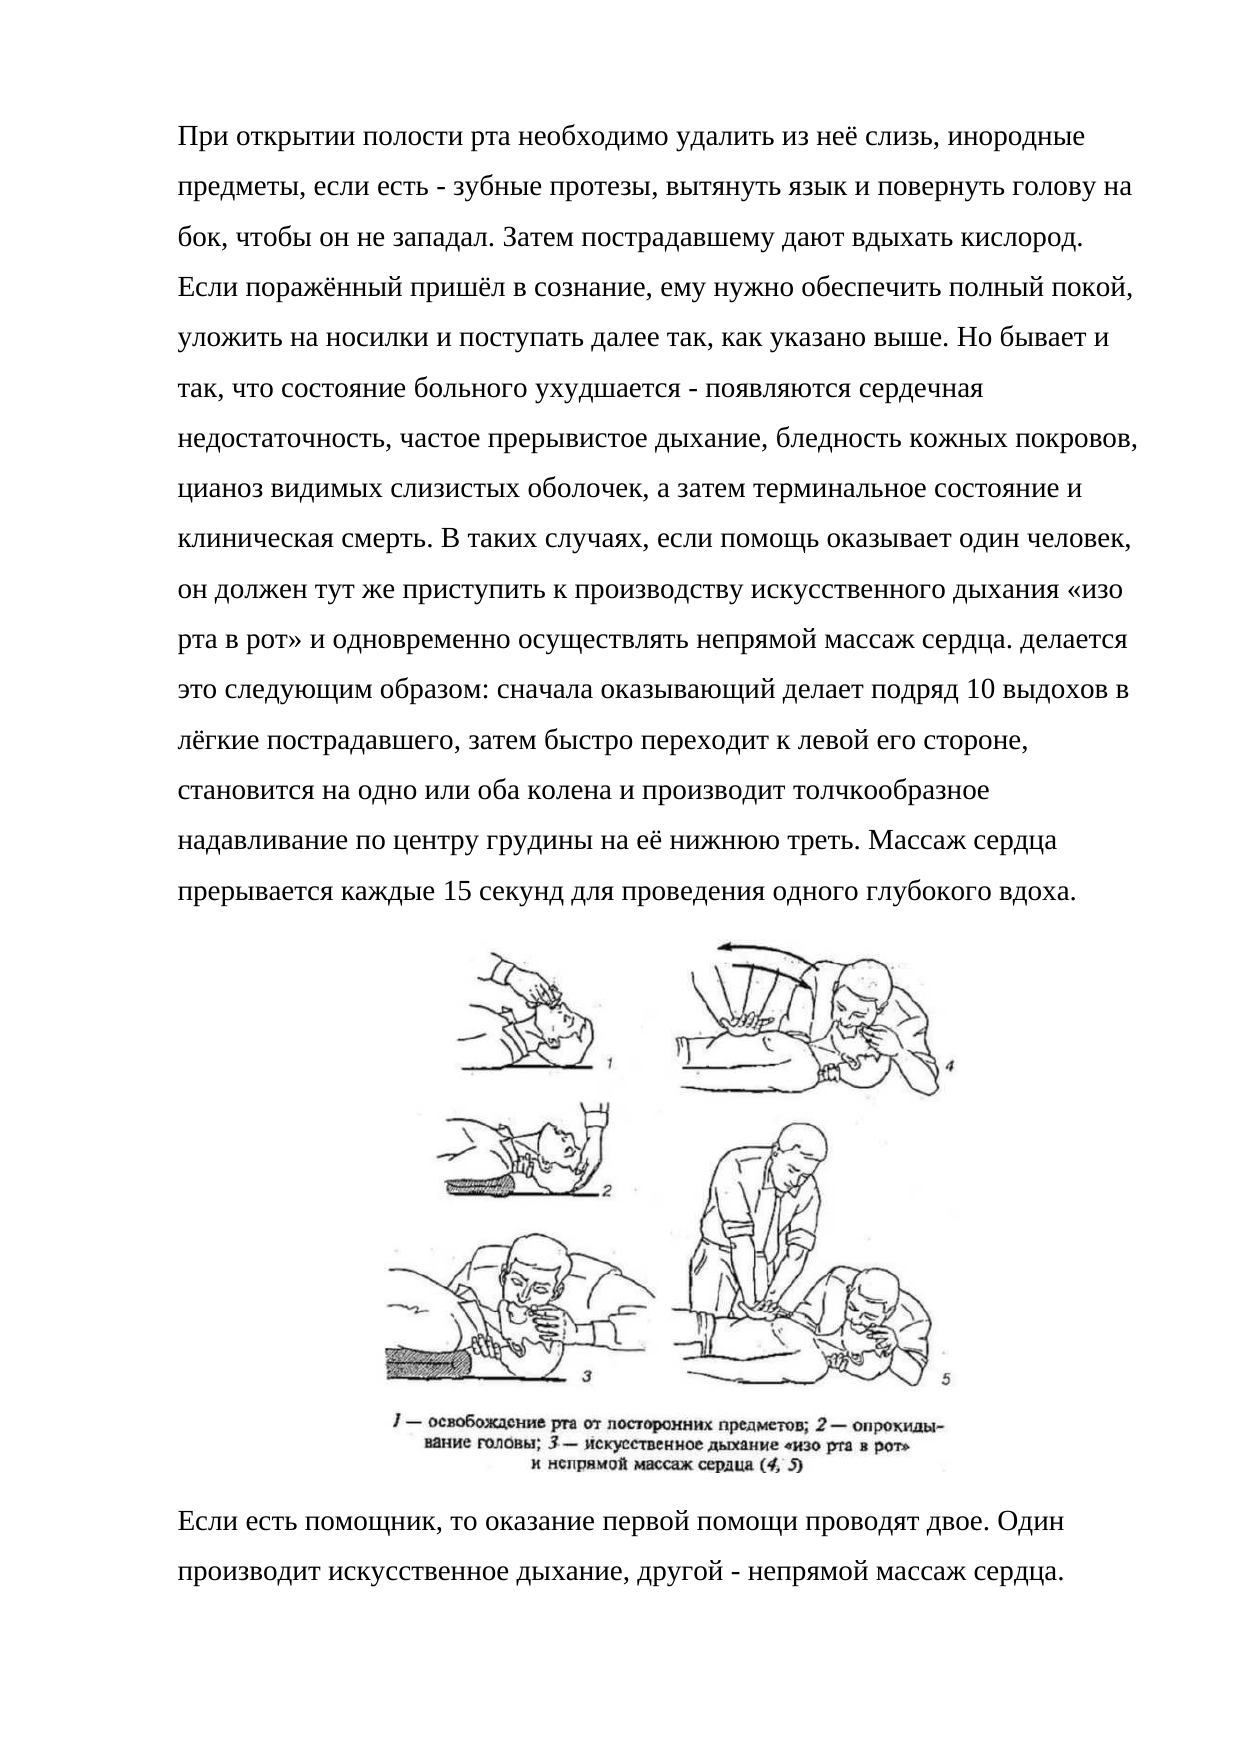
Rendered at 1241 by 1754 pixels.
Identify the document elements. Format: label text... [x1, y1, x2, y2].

text При открытии полости рта необходимо удалить из неё слизь, инородные предметы, если есть - зубные протезы, вытянуть язык и повернуть голову на бок, чтобы он не западал. Затем пострадавшему дают вдыхать кислород. Если поражённый пришёл в сознание, ему нужно обеспечить полный покой, уложить на носилки и поступать далее так, как указано выше. Но бывает и так, что состояние больного ухудшается - появляются сердечная недостаточность, частое прерывистое дыхание, бледность кожных покровов, цианоз видимых слизистых оболочек, а затем терминальное состояние и клиническая смерть. В таких случаях, если помощь оказывает один человек, он должен тут же приступить к производству искусственного дыхания «изо рта в рот» и одновременно осуществлять непрямой массаж сердца. делается это следующим образом: сначала оказывающий делает подряд 10 выдохов в лёгкие пострадавшего, затем быстро переходит к левой его стороне, становится на одно или оба колена и производит толчкообразное надавливание по центру грудины на её нижнюю треть. Массаж сердца прерывается каждые 15 секунд для проведения одного глубокого вдоха. [177, 118, 1152, 906]
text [177, 1503, 1152, 1587]
picture [369, 939, 960, 1473]
